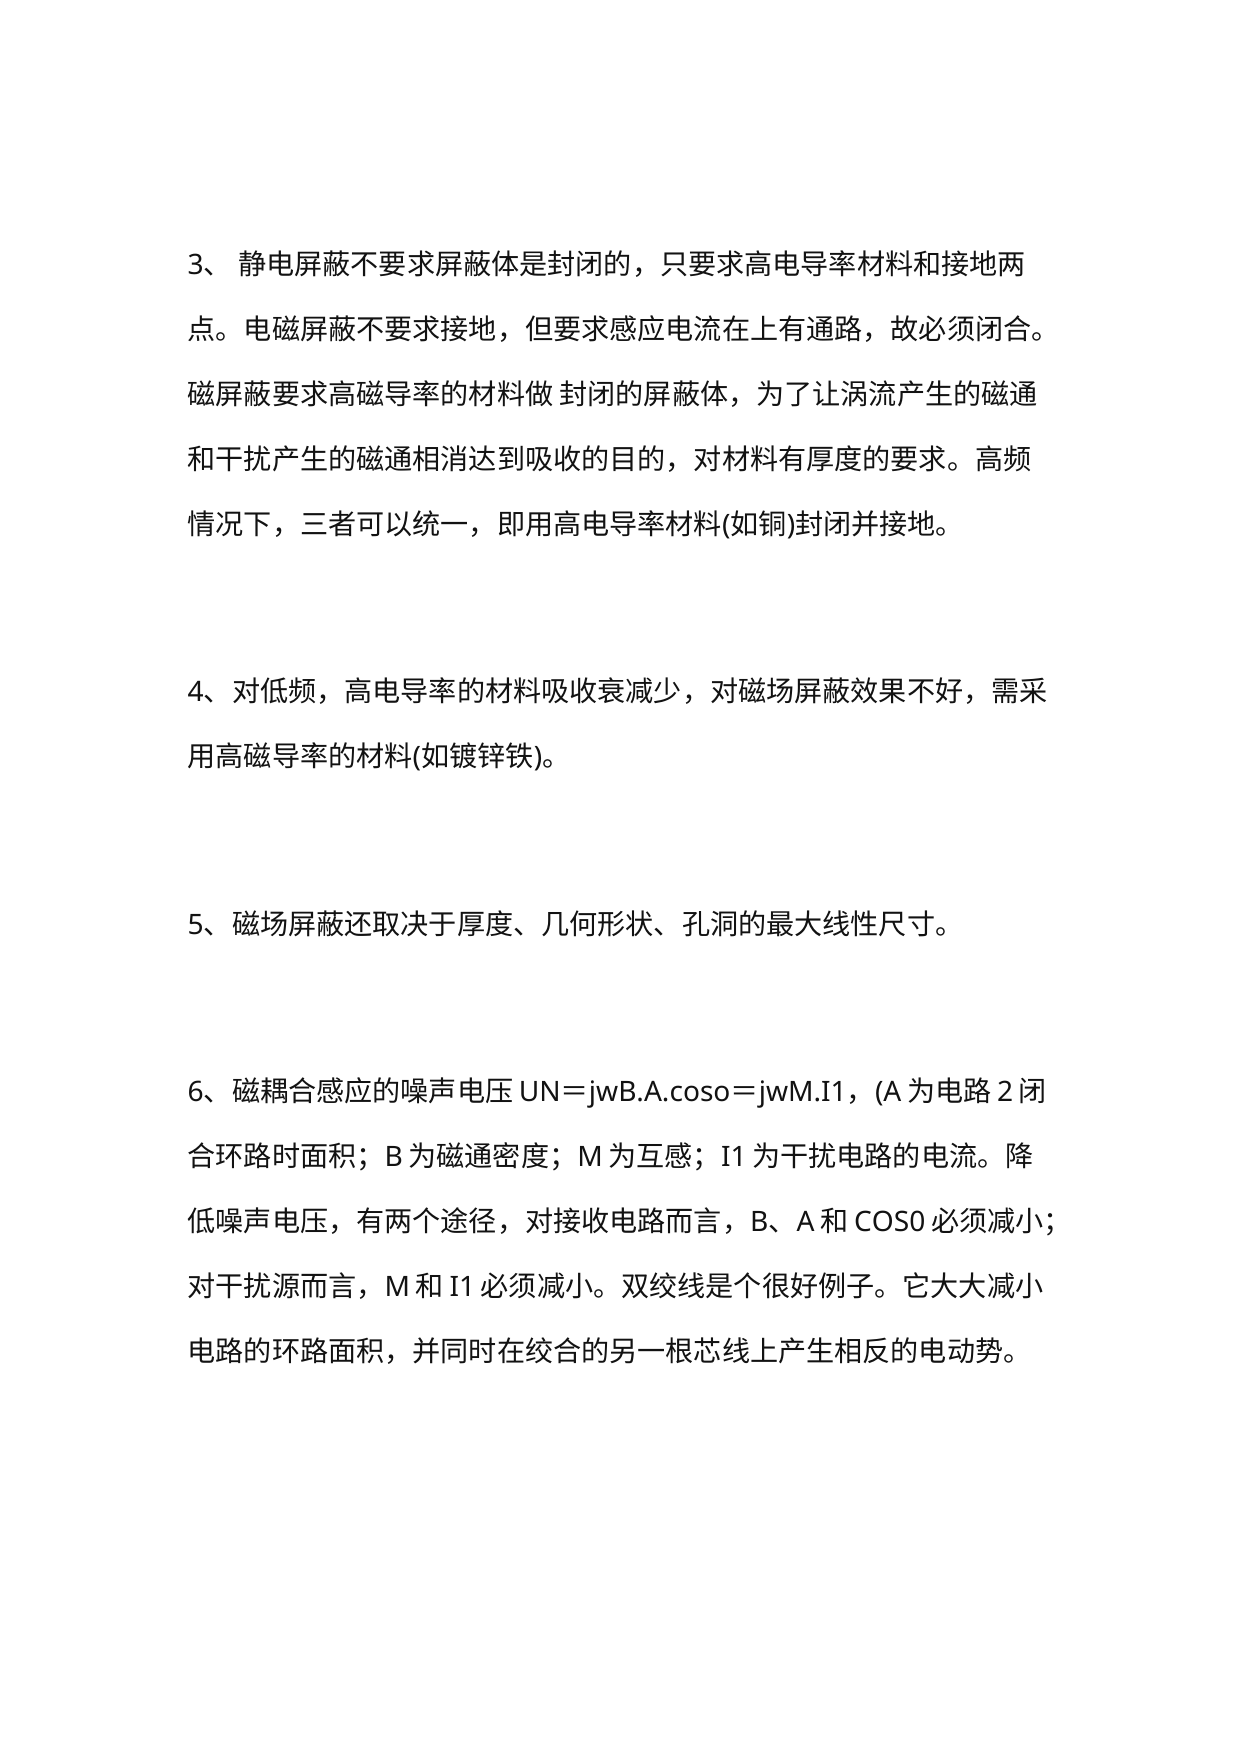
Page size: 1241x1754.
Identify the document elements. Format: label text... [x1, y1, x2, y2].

text 3、 静电屏蔽不要求屏蔽体是封闭的，只要求高电导率材料和接地两点。电磁屏蔽不要求接地，但要求感应电流在上有通路，故必须闭合。磁屏蔽要求高磁导率的材料做 封闭的屏蔽体，为了让涡流产生的磁通和干扰产生的磁通相消达到吸收的目的，对材料有厚度的要求。高频情况下，三者可以统一，即用高电导率材料(如铜)封闭并接地。 [187, 229, 1053, 554]
text 5、磁场屏蔽还取决于厚度、几何形状、孔洞的最大线性尺寸。 [187, 889, 1053, 954]
text 4、对低频，高电导率的材料吸收衰减少，对磁场屏蔽效果不好，需采用高磁导率的材料(如镀锌铁)。 [187, 657, 1053, 787]
text 6、磁耦合感应的噪声电压UN＝jwB.A.coso＝jwM.I1，(A为电路2闭合环路时面积；B为磁通密度；M为互感；I1为干扰电路的电流。降低噪声电压，有两个途径，对接收电路而言，B、A和COS0必须减小；对干扰源而言，M和I1必须减小。双绞线是个很好例子。它大大减小电路的环路面积，并同时在绞合的另一根芯线上产生相反的电动势。 [187, 1057, 1053, 1382]
